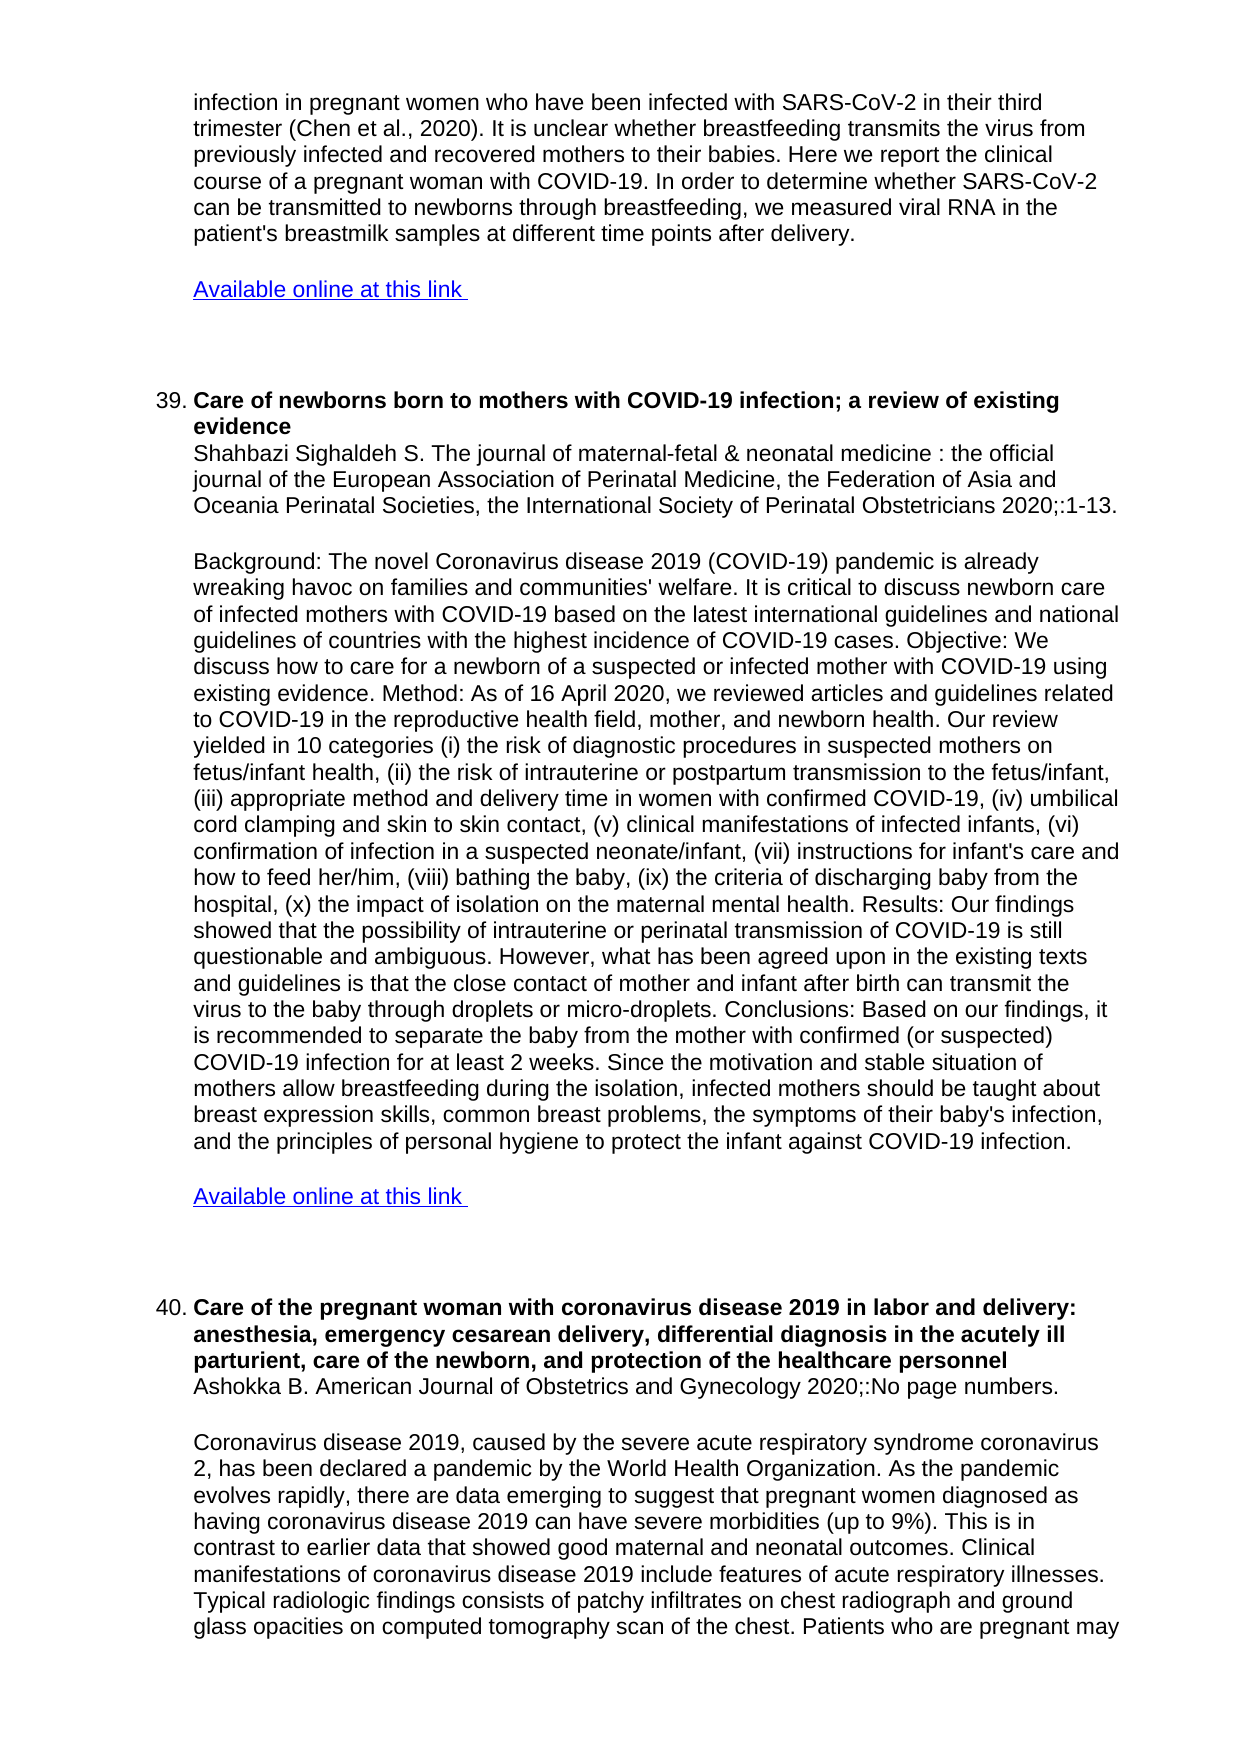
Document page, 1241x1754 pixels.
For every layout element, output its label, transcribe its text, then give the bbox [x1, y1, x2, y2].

text Available online at this link [193, 1183, 1122, 1209]
list Care of the pregnant woman with coronavirus disease 2019 in labor and delivery: anesthesia, emergency cesarean delivery, differential diagnosis in the acutely ill parturient, care of the newborn, and protection of the healthcare personnel Ashokka B. American Journal of Obstetrics and Gynecology 2020;:No page numbers. [156, 1294, 1122, 1400]
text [193, 1429, 1122, 1640]
text Background: The novel Coronavirus disease 2019 (COVID-19) pandemic is already wreaking havoc on families and communities' welfare. It is critical to discuss newborn care of infected mothers with COVID-19 based on the latest international guidelines and national guidelines of countries with the highest incidence of COVID-19 cases. Objective: We discuss how to care for a newborn of a suspected or infected mother with COVID-19 using existing evidence. Method: As of 16 April 2020, we reviewed articles and guidelines related to COVID-19 in the reproductive health field, mother, and newborn health. Our review yielded in 10 categories (i) the risk of diagnostic procedures in suspected mothers on fetus/infant health, (ii) the risk of intrauterine or postpartum transmission to the fetus/infant, (iii) appropriate method and delivery time in women with confirmed COVID-19, (iv) umbilical cord clamping and skin to skin contact, (v) clinical manifestations of infected infants, (vi) confirmation of infection in a suspected neonate/infant, (vii) instructions for infant's care and how to feed her/him, (viii) bathing the baby, (ix) the criteria of discharging baby from the hospital, (x) the impact of isolation on the maternal mental health. Results: Our findings showed that the possibility of intrauterine or perinatal transmission of COVID-19 is still questionable and ambiguous. However, what has been agreed upon in the existing texts and guidelines is that the close contact of mother and infant after birth can transmit the virus to the baby through droplets or micro-droplets. Conclusions: Based on our findings, it is recommended to separate the baby from the mother with confirmed (or suspected) COVID-19 infection for at least 2 weeks. Since the motivation and stable situation of mothers allow breastfeeding during the isolation, infected mothers should be taught about breast expression skills, common breast problems, the symptoms of their baby's infection, and the principles of personal hygiene to protect the infant against COVID-19 infection. [193, 548, 1122, 1154]
list Care of newborns born to mothers with COVID-19 infection; a review of existing evidence Shahbazi Sighaldeh S. The journal of maternal-fetal & neonatal medicine : the official journal of the European Association of Perinatal Medicine, the Federation of Asia and Oceania Perinatal Societies, the International Society of Perinatal Obstetricians 2020;:1-13. [156, 387, 1122, 519]
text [193, 89, 1122, 247]
text Available online at this link [193, 276, 1122, 302]
